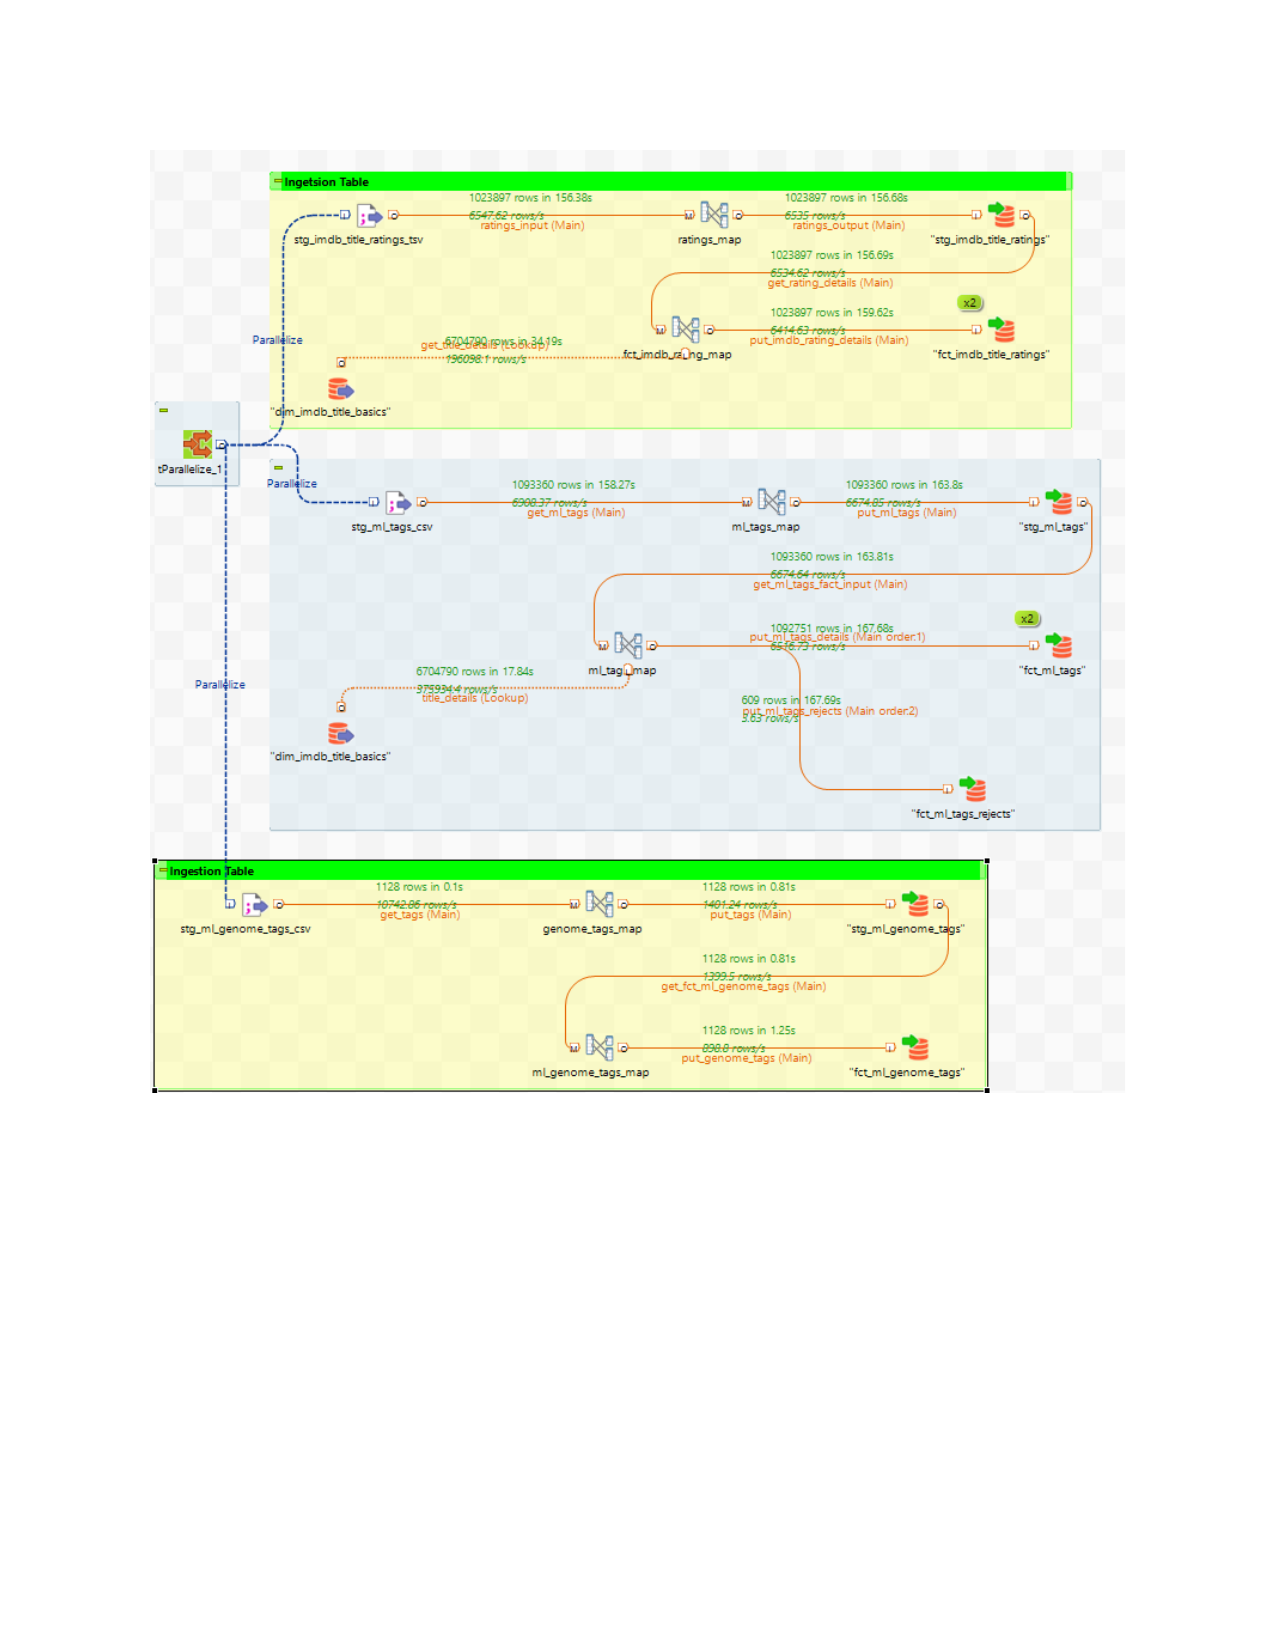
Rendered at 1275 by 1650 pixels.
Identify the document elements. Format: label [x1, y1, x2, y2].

picture [150, 150, 1125, 1093]
